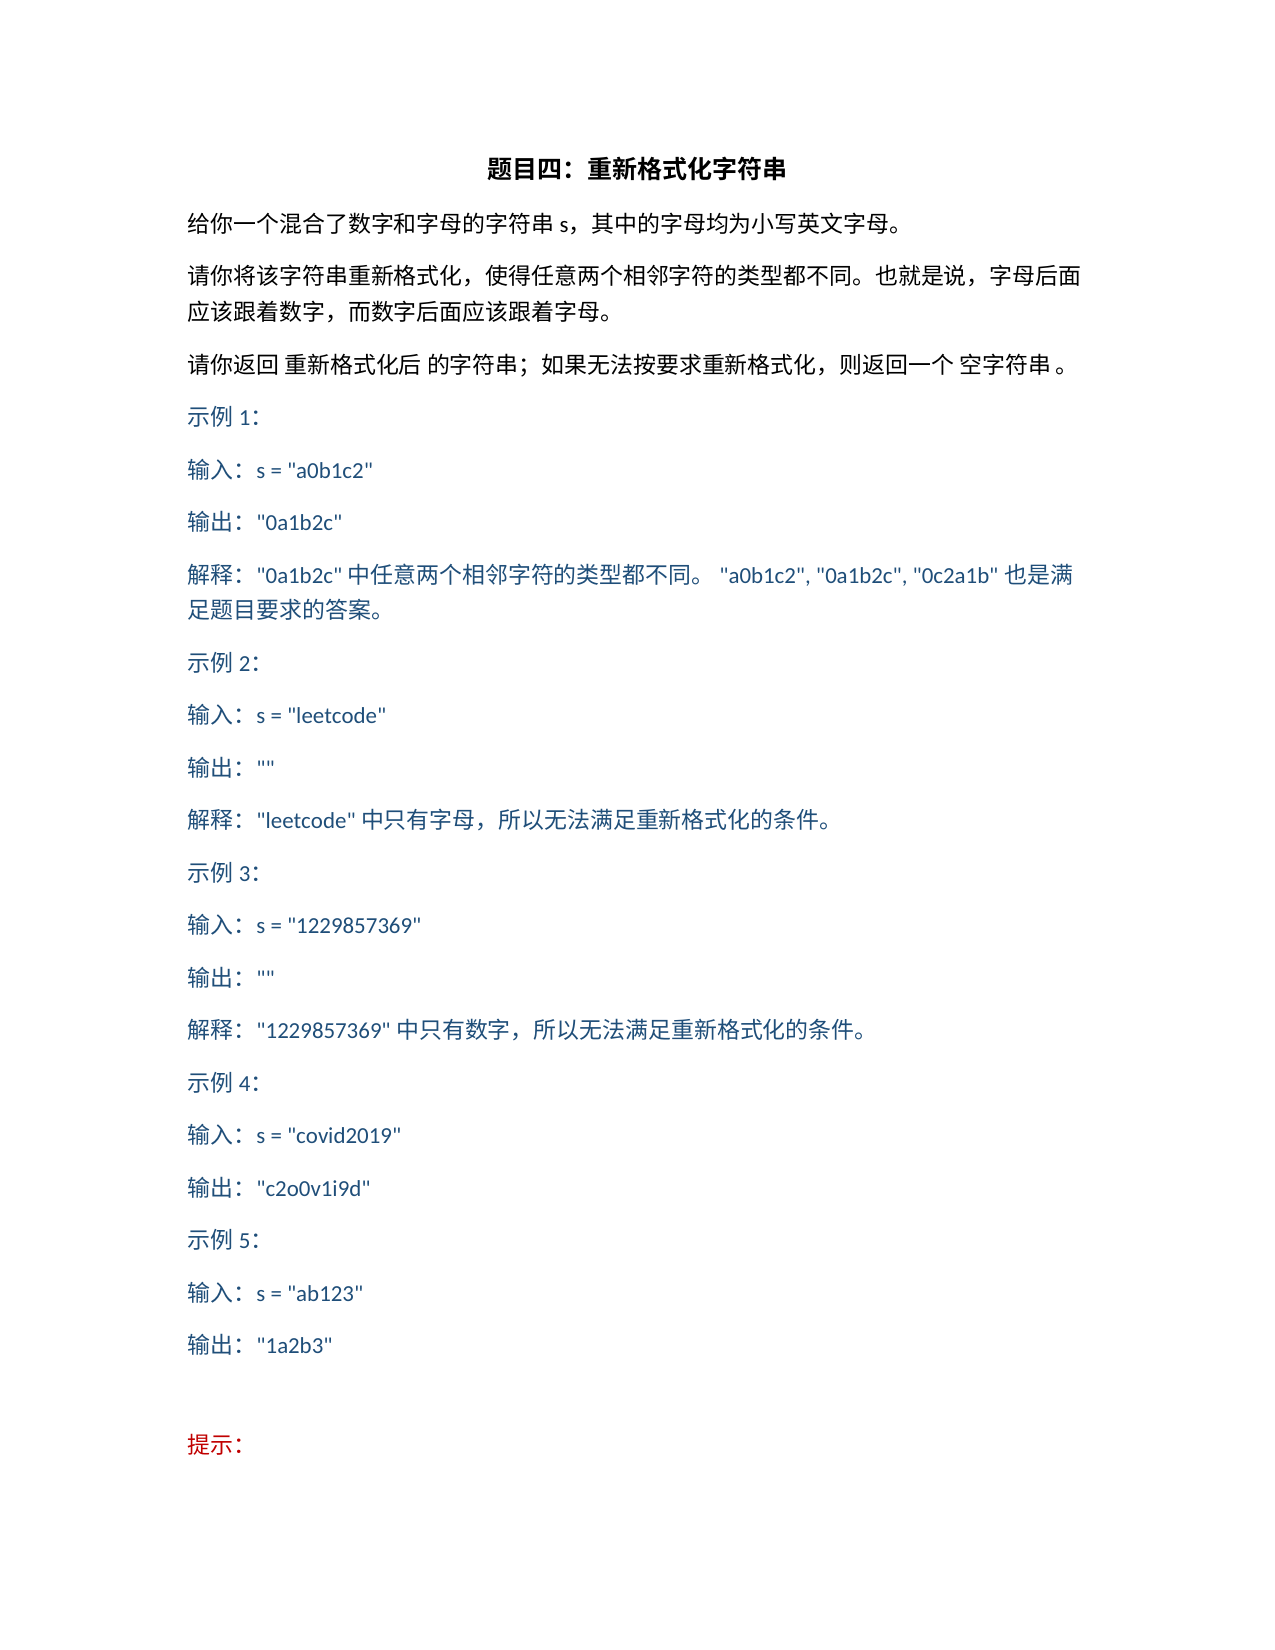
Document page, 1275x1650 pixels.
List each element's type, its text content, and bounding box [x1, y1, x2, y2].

text 解释："0a1b2c" 中任意两个相邻字符的类型都不同。 "a0b1c2", "0a1b2c", "0c2a1b" 也是满足题目要求的答案。 [187, 557, 1087, 626]
text 题目四：重新格式化字符串 [187, 150, 1087, 186]
text 示例 3： [187, 855, 1087, 888]
text 输入：s = "ab123" [187, 1275, 1087, 1308]
text 输入：s = "leetcode" [187, 697, 1087, 731]
text 输出："" [187, 750, 1087, 783]
text 示例 1： [187, 399, 1087, 432]
text 输入：s = "a0b1c2" [187, 452, 1087, 485]
text 示例 4： [187, 1065, 1087, 1098]
text 输出："" [187, 960, 1087, 993]
text 提示： [187, 1427, 1087, 1460]
text 输入：s = "covid2019" [187, 1117, 1087, 1151]
text 输出："1a2b3" [187, 1327, 1087, 1361]
text 输出："0a1b2c" [187, 504, 1087, 537]
text 示例 2： [187, 645, 1087, 678]
text 请你返回 重新格式化后 的字符串；如果无法按要求重新格式化，则返回一个 空字符串 。 [187, 347, 1087, 380]
text 输出："c2o0v1i9d" [187, 1170, 1087, 1203]
text 输入：s = "1229857369" [187, 907, 1087, 941]
text 解释："leetcode" 中只有字母，所以无法满足重新格式化的条件。 [187, 802, 1087, 836]
text 解释："1229857369" 中只有数字，所以无法满足重新格式化的条件。 [187, 1012, 1087, 1046]
text 请你将该字符串重新格式化，使得任意两个相邻字符的类型都不同。也就是说，字母后面应该跟着数字，而数字后面应该跟着字母。 [187, 258, 1087, 327]
text 示例 5： [187, 1222, 1087, 1256]
text 给你一个混合了数字和字母的字符串 s，其中的字母均为小写英文字母。 [187, 206, 1087, 239]
